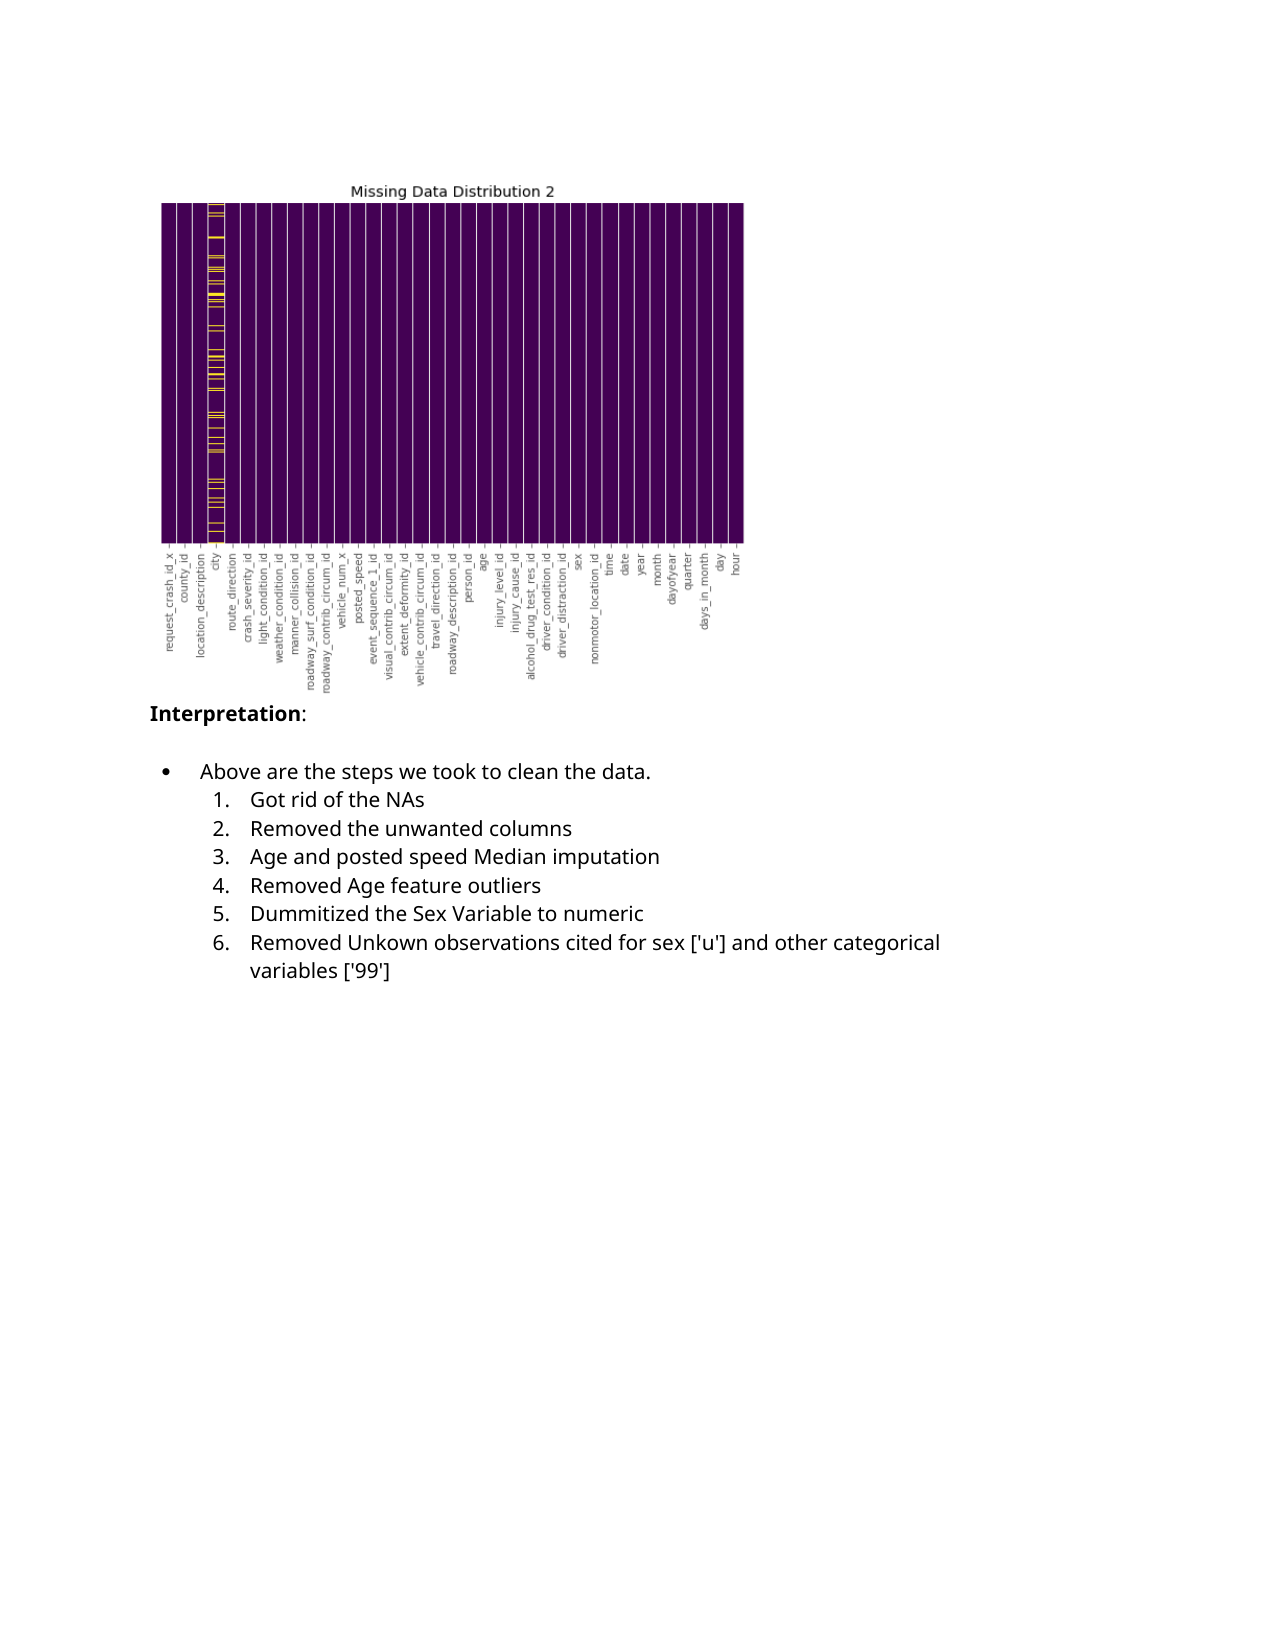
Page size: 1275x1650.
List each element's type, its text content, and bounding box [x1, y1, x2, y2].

list Above are the steps we took to clean the data. [162, 757, 1075, 786]
list Removed the unwanted columns [212, 814, 1025, 842]
text Interpretation: [150, 699, 1125, 728]
list Age and posted speed Median imputation [212, 842, 1025, 871]
list Dummitized the Sex Variable to numeric [212, 899, 1025, 928]
list Removed Age feature outliers [212, 871, 1025, 899]
list Removed Unkown observations cited for sex ['u'] and other categorical variables ['99'] [212, 928, 1025, 985]
picture [150, 178, 755, 700]
list Got rid of the NAs [212, 786, 1025, 814]
